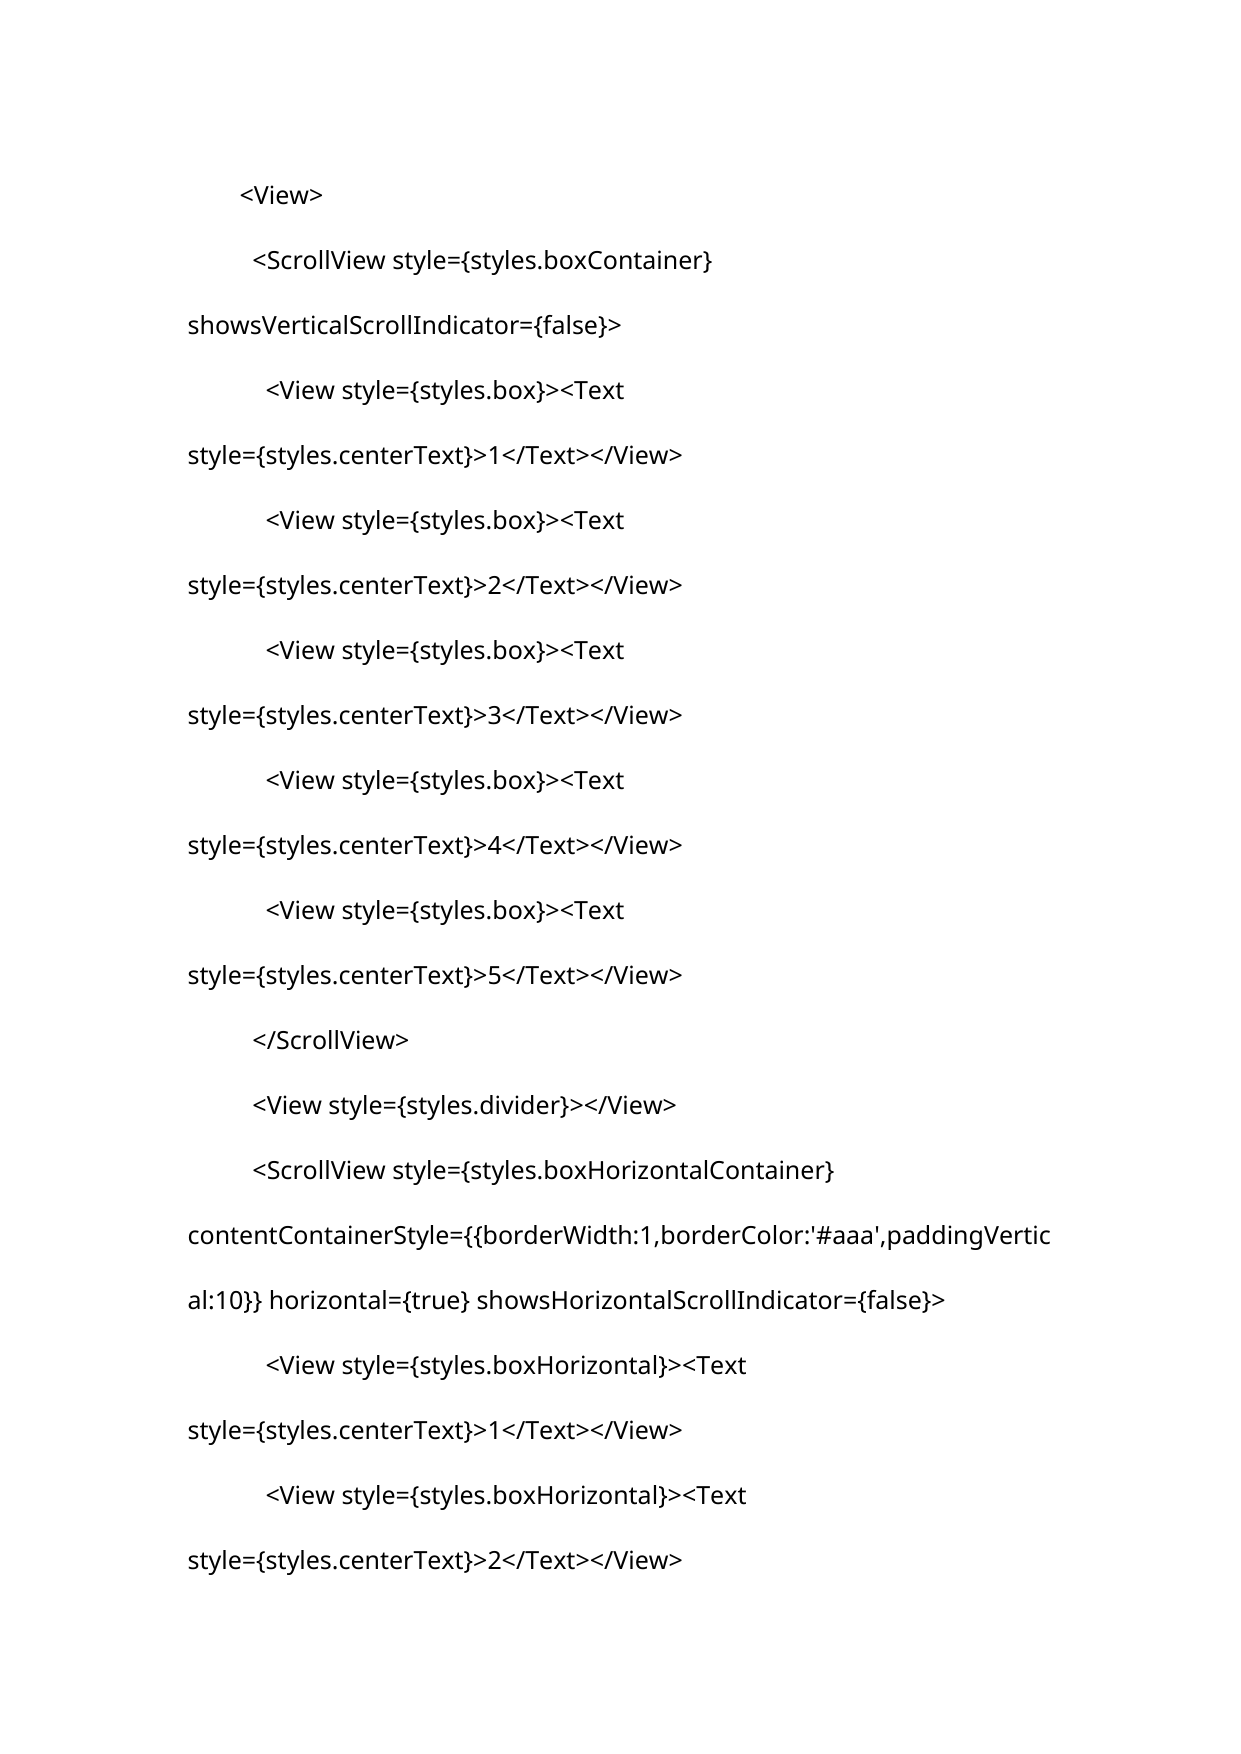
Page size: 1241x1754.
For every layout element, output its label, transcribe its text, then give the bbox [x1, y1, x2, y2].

text <View style={styles.box}><Text style={styles.centerText}>2</Text></View> [187, 487, 1053, 617]
text <ScrollView style={styles.boxContainer} showsVerticalScrollIndicator={false}> [187, 227, 1053, 357]
text </ScrollView> [187, 1007, 1053, 1072]
text <View style={styles.box}><Text style={styles.centerText}>5</Text></View> [187, 877, 1053, 1007]
text <ScrollView style={styles.boxHorizontalContainer} contentContainerStyle={{borderWidth:1,borderColor:'#aaa',paddingVertical:10}} horizontal={true} showsHorizontalScrollIndicator={false}> [187, 1137, 1053, 1332]
text <View style={styles.box}><Text style={styles.centerText}>1</Text></View> [187, 357, 1053, 487]
text <View style={styles.divider}></View> [187, 1072, 1053, 1137]
text <View style={styles.box}><Text style={styles.centerText}>3</Text></View> [187, 617, 1053, 747]
text <View> [187, 162, 1053, 227]
text <View style={styles.box}><Text style={styles.centerText}>4</Text></View> [187, 747, 1053, 877]
text <View style={styles.boxHorizontal}><Text style={styles.centerText}>2</Text></View> [187, 1462, 1053, 1592]
text <View style={styles.boxHorizontal}><Text style={styles.centerText}>1</Text></View> [187, 1332, 1053, 1462]
